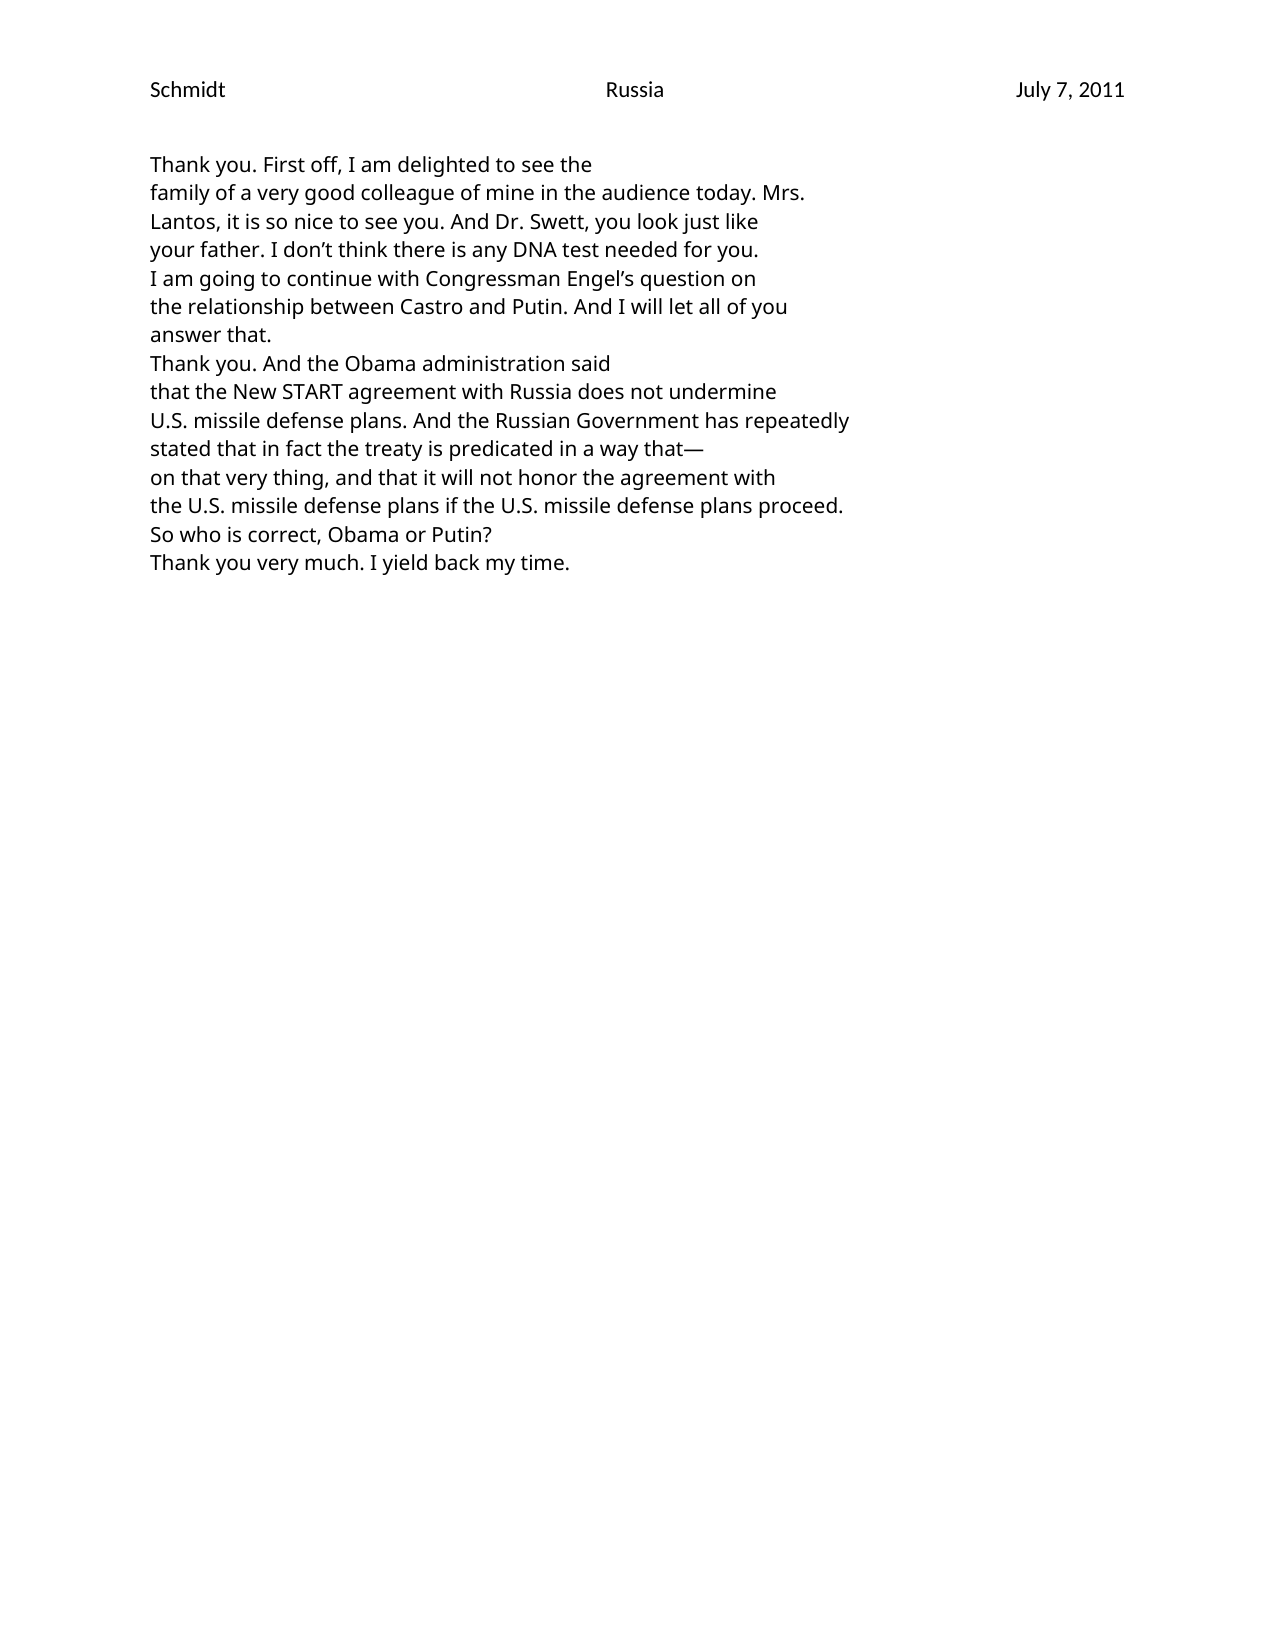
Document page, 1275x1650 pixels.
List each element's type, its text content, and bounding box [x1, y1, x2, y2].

text I am going to continue with Congressman Engel’s question on [150, 264, 1125, 292]
text stated that in fact the treaty is predicated in a way that— [150, 434, 1125, 463]
text the U.S. missile defense plans if the U.S. missile defense plans proceed. [150, 491, 1125, 520]
text Thank you. First off, I am delighted to see the [150, 150, 1125, 178]
text Thank you very much. I yield back my time. [150, 548, 1125, 577]
text on that very thing, and that it will not honor the agreement with [150, 463, 1125, 491]
text family of a very good colleague of mine in the audience today. Mrs. [150, 178, 1125, 207]
text the relationship between Castro and Putin. And I will let all of you [150, 292, 1125, 321]
text that the New START agreement with Russia does not undermine [150, 377, 1125, 406]
text Thank you. And the Obama administration said [150, 349, 1125, 377]
text Lantos, it is so nice to see you. And Dr. Swett, you look just like [150, 207, 1125, 235]
text So who is correct, Obama or Putin? [150, 520, 1125, 548]
text U.S. missile defense plans. And the Russian Government has repeatedly [150, 406, 1125, 434]
text answer that. [150, 321, 1125, 349]
text your father. I don’t think there is any DNA test needed for you. [150, 235, 1125, 264]
